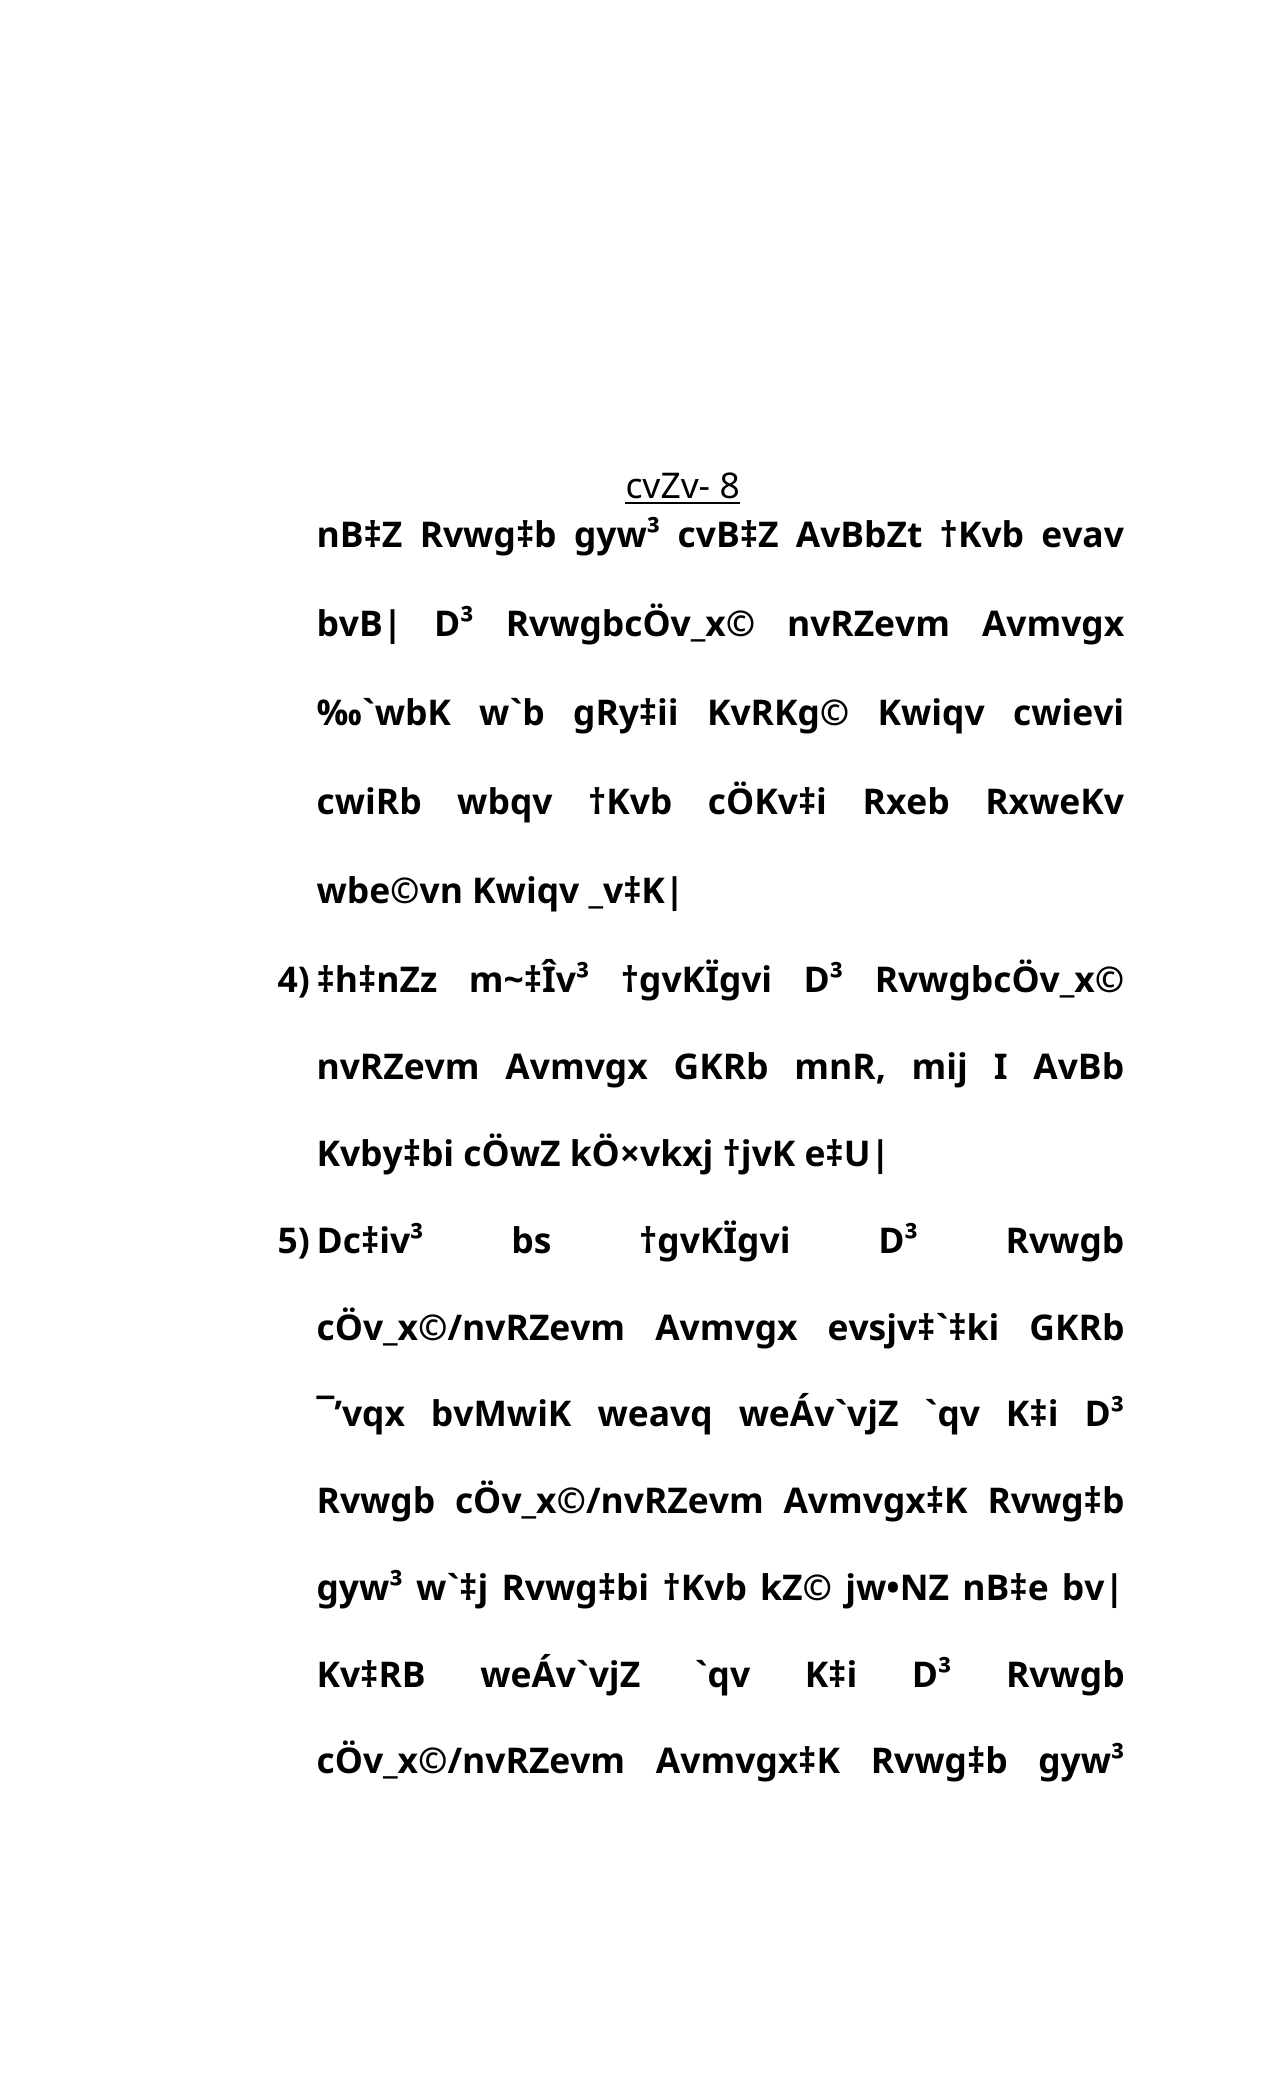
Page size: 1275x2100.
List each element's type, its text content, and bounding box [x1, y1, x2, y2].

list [277, 1215, 1125, 1784]
list ‡h‡nZz m~‡Îv³ †gvKÏgvi D³ RvwgbcÖv_x© nvRZevm Avmvgx GKRb mnR, mij I AvBb Kvby‡bi cÖwZ kÖ×vkxj †jvK e‡U| [277, 955, 1125, 1177]
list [277, 509, 1125, 914]
